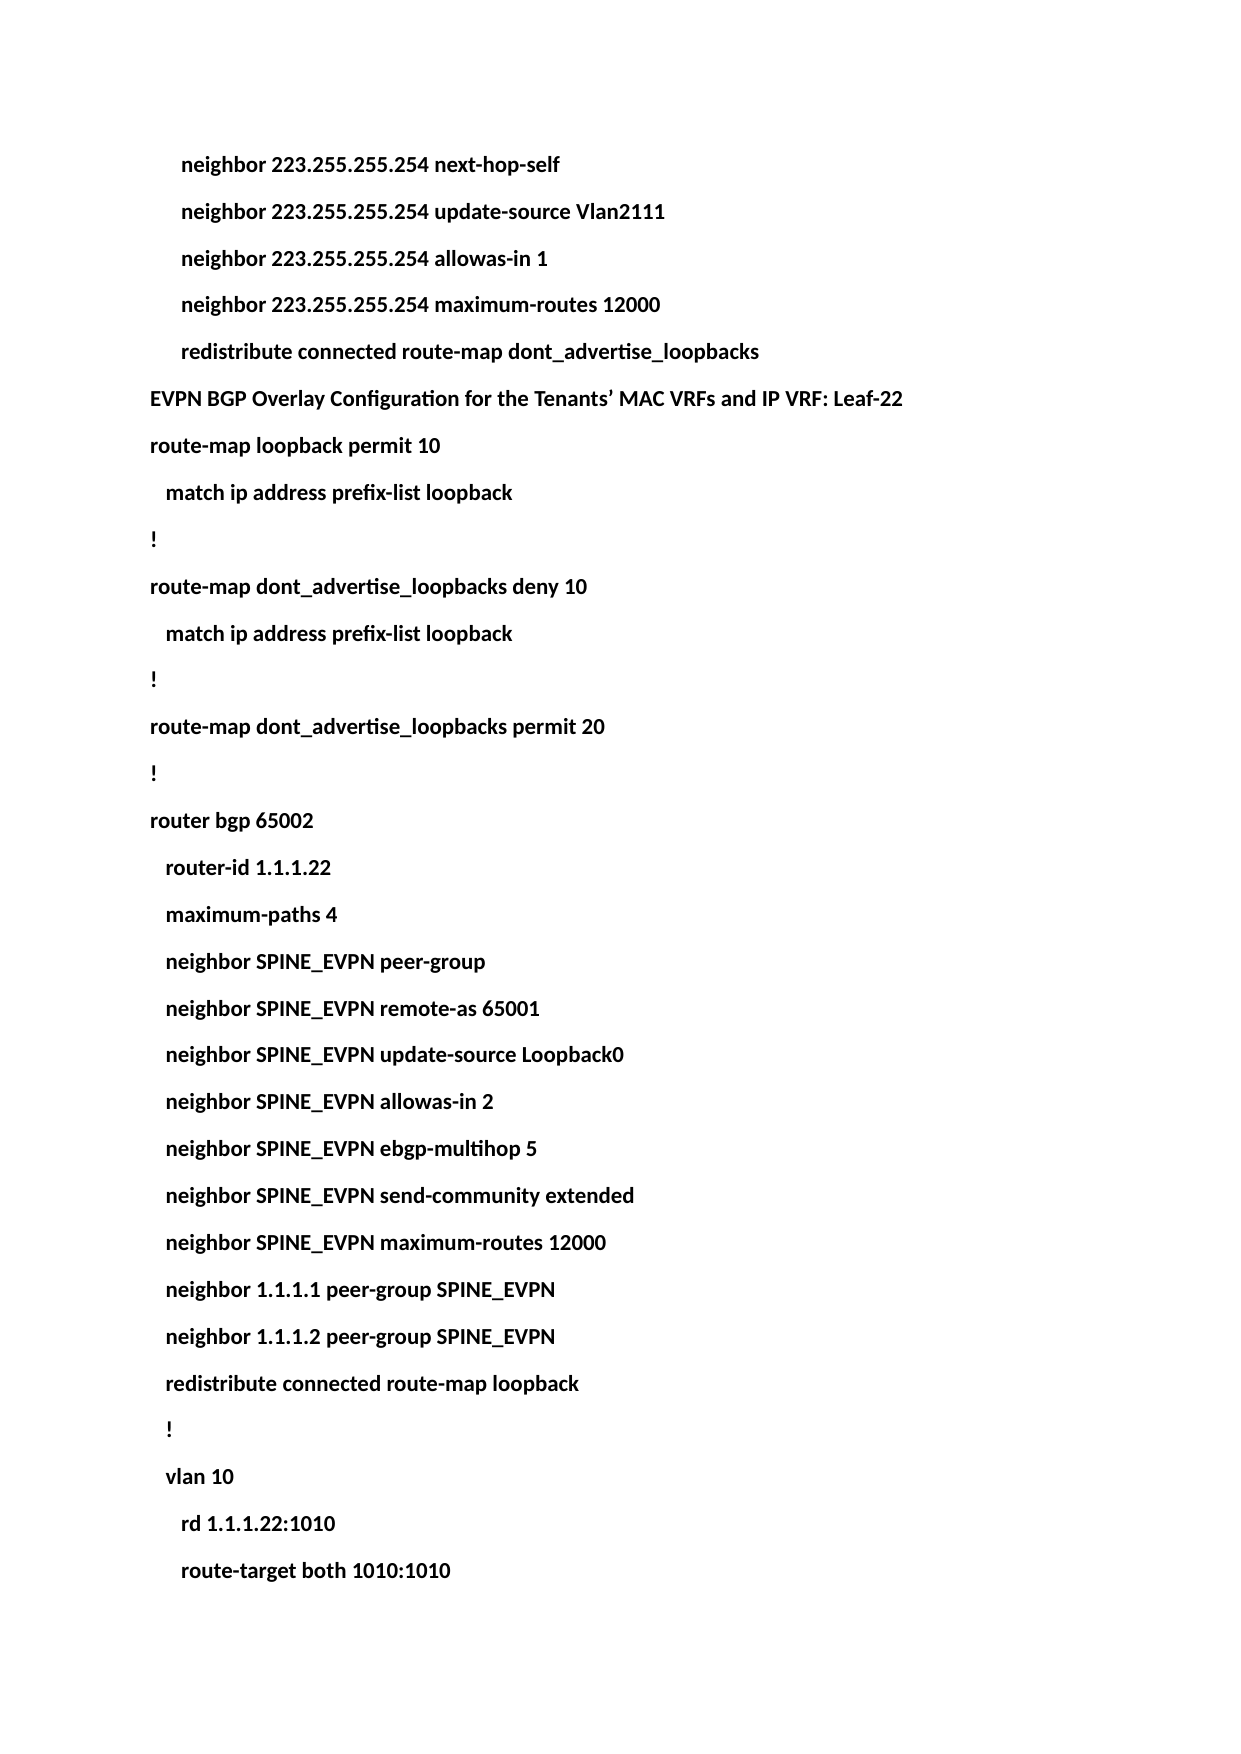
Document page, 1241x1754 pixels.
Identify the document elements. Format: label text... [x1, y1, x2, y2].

text maximum-paths 4 [150, 900, 1090, 928]
text neighbor SPINE_EVPN allowas-in 2 [150, 1087, 1090, 1116]
text neighbor 1.1.1.1 peer-group SPINE_EVPN [150, 1275, 1090, 1303]
text neighbor 1.1.1.2 peer-group SPINE_EVPN [150, 1322, 1090, 1350]
text ! [150, 759, 1090, 787]
text route-target both 1010:1010 [150, 1556, 1090, 1584]
text neighbor SPINE_EVPN update-source Loopback0 [150, 1041, 1090, 1069]
text rd 1.1.1.22:1010 [150, 1509, 1090, 1537]
text match ip address prefix-list loopback [150, 478, 1090, 506]
text neighbor SPINE_EVPN ebgp-multihop 5 [150, 1134, 1090, 1162]
text neighbor SPINE_EVPN send-community extended [150, 1181, 1090, 1209]
text ! [150, 525, 1090, 553]
text neighbor 223.255.255.254 next-hop-self [150, 150, 1090, 178]
text vlan 10 [150, 1462, 1090, 1491]
text redistribute connected route-map loopback [150, 1369, 1090, 1397]
text neighbor 223.255.255.254 update-source Vlan2111 [150, 197, 1090, 225]
text neighbor 223.255.255.254 allowas-in 1 [150, 244, 1090, 272]
text route-map dont_advertise_loopbacks deny 10 [150, 572, 1090, 600]
text neighbor SPINE_EVPN maximum-routes 12000 [150, 1228, 1090, 1256]
text route-map dont_advertise_loopbacks permit 20 [150, 712, 1090, 741]
text neighbor SPINE_EVPN remote-as 65001 [150, 994, 1090, 1022]
text ! [150, 1416, 1090, 1444]
text ! [150, 666, 1090, 694]
text redistribute connected route-map dont_advertise_loopbacks [150, 337, 1090, 366]
text match ip address prefix-list loopback [150, 619, 1090, 647]
text neighbor 223.255.255.254 maximum-routes 12000 [150, 291, 1090, 319]
text EVPN BGP Overlay Configuration for the Tenants’ MAC VRFs and IP VRF: Leaf-22 [150, 384, 1090, 412]
text neighbor SPINE_EVPN peer-group [150, 947, 1090, 975]
text router bgp 65002 [150, 806, 1090, 834]
text router-id 1.1.1.22 [150, 853, 1090, 881]
text route-map loopback permit 10 [150, 431, 1090, 459]
